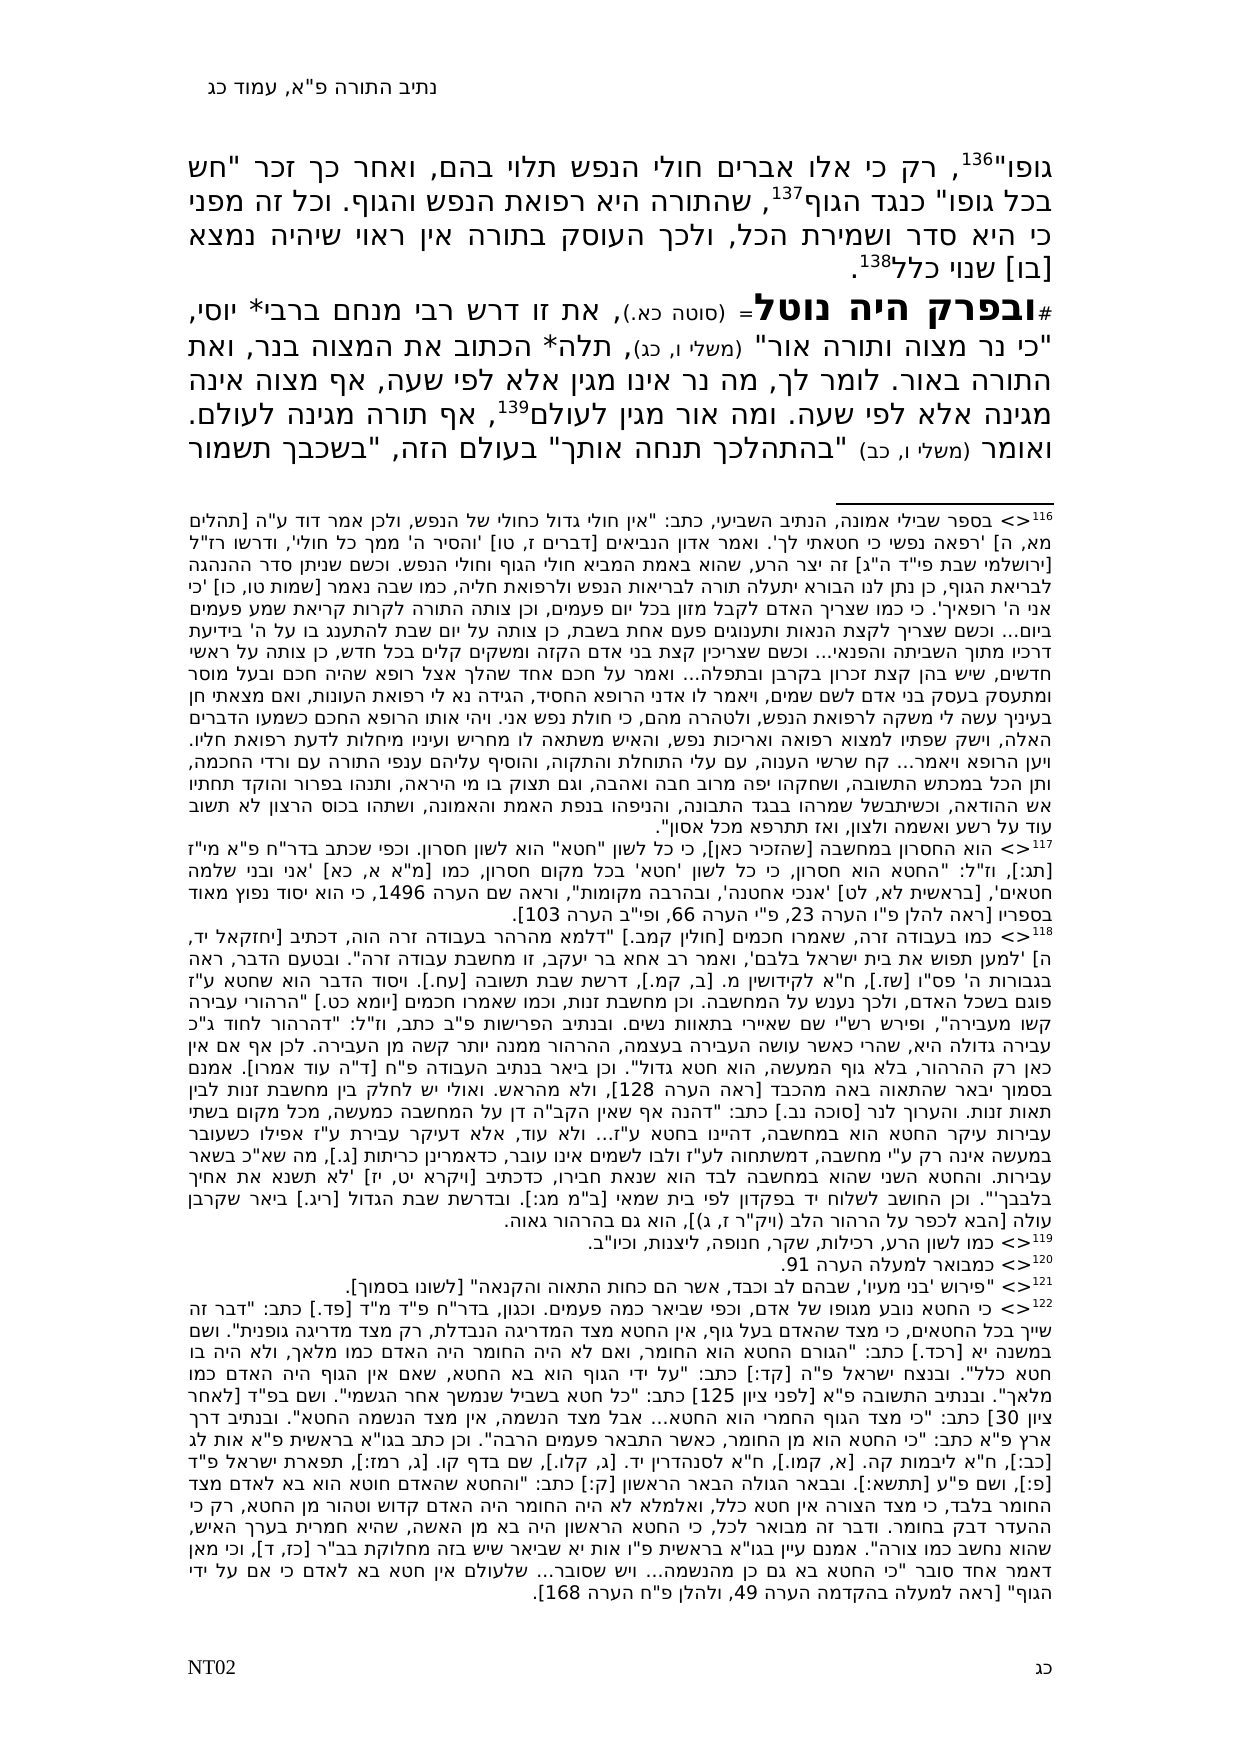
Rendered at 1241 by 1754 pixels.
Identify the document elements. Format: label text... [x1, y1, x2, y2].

text #וכנגד זה= אמר (עירובין נד.) "חש בראשו יעסוק בתורה", כי בראש המחשבה, והתורה היא רפואת חולי הנפש הזה. ואמר "חש בגרונו יעסוק בתורה", נגד הדבור שהוא בגרון, וגם התורה רפואה לחולי הזה. ואמר עוד "חש בבני מעיו יעסוק בתורה, שנאמר (משלי ג, ח) 'רפאות תהי לשרך'". פירוש "בני מעיו" שבהם לב וכבד, אשר הם כחות התאוה והקנאה, וגם כן התורה רפואה לחולי הנפש הזה. ואחר כך אמר 'חש בעצמותיו יעסוק בתורה', העצמות הם כלים שעל ידיהם המעשה, כי הבשר בלבד אין פועל המעשה, אבל המעשה אשר יעשה על ידי העצמות, שהם קשים וחזקים, על ידם המעשה. והתורה גם כן רפואה לחולי הנפש הזה. כי כאשר יוצא האדם מן הסדר בשנוי אשר יש לו במחשבותיו, מחשבת עבודה זרה, או קנאה בלב, אשר בו הקנאה, והתאוה מן הכבד, וכמו שידוע, וגם דבר זה, התורה מחזיר אותו אל הסדר. ואחר כך אמר, כמו שהתורה רפואה אל חולי הנפש, להחזיר חולי הנפש אל הסדר, כך התורה היא רפואה לגוף, ולכך אמר "חש בכל גופו יעסוק בתורה". ולכך לא כלל האברים המיוחדים, דהיינו הראש והגרון ובני מעיים והעצמות, במה שאמר "חש בכל גופו", רק כי אלו אברים חולי הנפש תלוי בהם, ואחר כך זכר "חש בכל גופו" כנגד הגוף, שהתורה היא רפואת הנפש והגוף. וכל זה מפני כי היא סדר ושמירת הכל, ולכך העוסק בתורה אין ראוי שיהיה נמצא [בו] שנוי כלל. [187, 150, 1053, 286]
text #ובפרק היה נוטל= (סוטה כא.), את זו דרש רבי מנחם ברבי* יוסי, "כי נר מצוה ותורה אור" (משלי ו, כג), תלה* הכתוב את המצוה בנר, ואת התורה באור. לומר לך, מה נר אינו מגין אלא לפי שעה, אף מצוה אינה מגינה אלא לפי שעה. ומה אור מגין לעולם, אף תורה מגינה לעולם. ואומר (משלי ו, כב) "בהתהלכך תנחה אותך" בעולם הזה, "בשכבך תשמור עליך" זה מיתה, "והקיצות היא תשיחך" לעולם הבא. משל לאדם שהיה מהלך בדרך באישון לילה ואפילה, ומתירא מן הקוצים ומן הברקנים ומן הפחתים ומחיה רעה ומן הלסטים, ואינו יודע באיזה דרך מהלך. נזדמנה לו אבוקה של אור, ניצול מן הקוצים ומן הברקנים ומן הפחתים. ועדיין מתיירא מחיה רעה ומן הלסטים, ואינו יודע באיזה דרך מהלך. כיון שעלה עמוד השחר, ניצול מחיה רעה ומן הלסטים. ועדיין אינו יודע באיזה דרך מהלך, כיון* שהגיע לפרשת דרכים ניצל* מכלם. [187, 286, 1053, 465]
